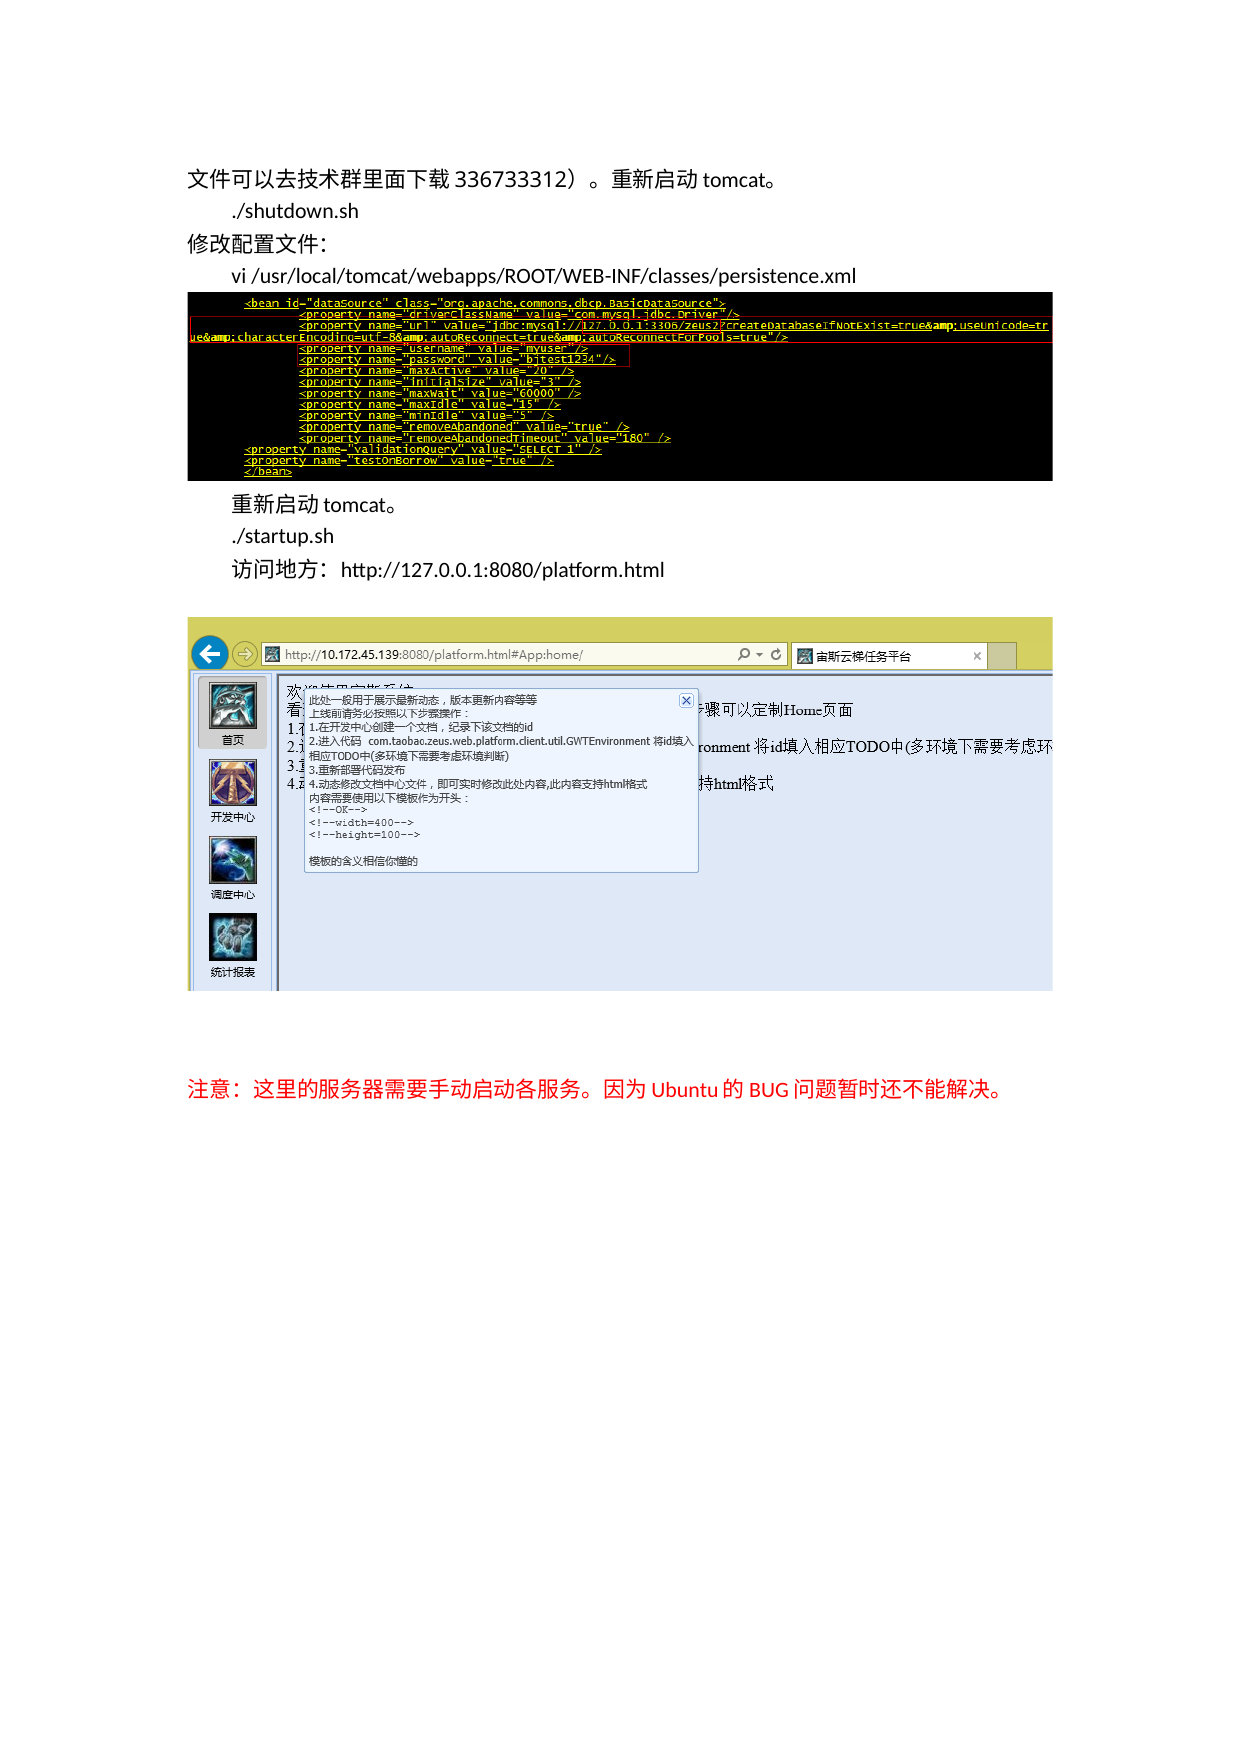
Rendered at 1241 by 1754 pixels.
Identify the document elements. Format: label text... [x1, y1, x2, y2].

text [187, 162, 1053, 194]
text ./shutdown.sh [187, 194, 1053, 227]
text vi /usr/local/tomcat/webapps/ROOT/WEB-INF/classes/persistence.xml [187, 259, 1053, 292]
text ./startup.sh [187, 519, 1053, 552]
picture [187, 292, 1053, 481]
text 重新启动tomcat。 [187, 487, 1053, 519]
text 注意：这里的服务器需要手动启动各服务。因为Ubuntu的BUG问题暂时还不能解决。 [187, 1072, 1053, 1104]
picture [187, 617, 1053, 991]
text 访问地方：http://127.0.0.1:8080/platform.html [187, 552, 1053, 584]
text 修改配置文件： [187, 227, 1053, 259]
